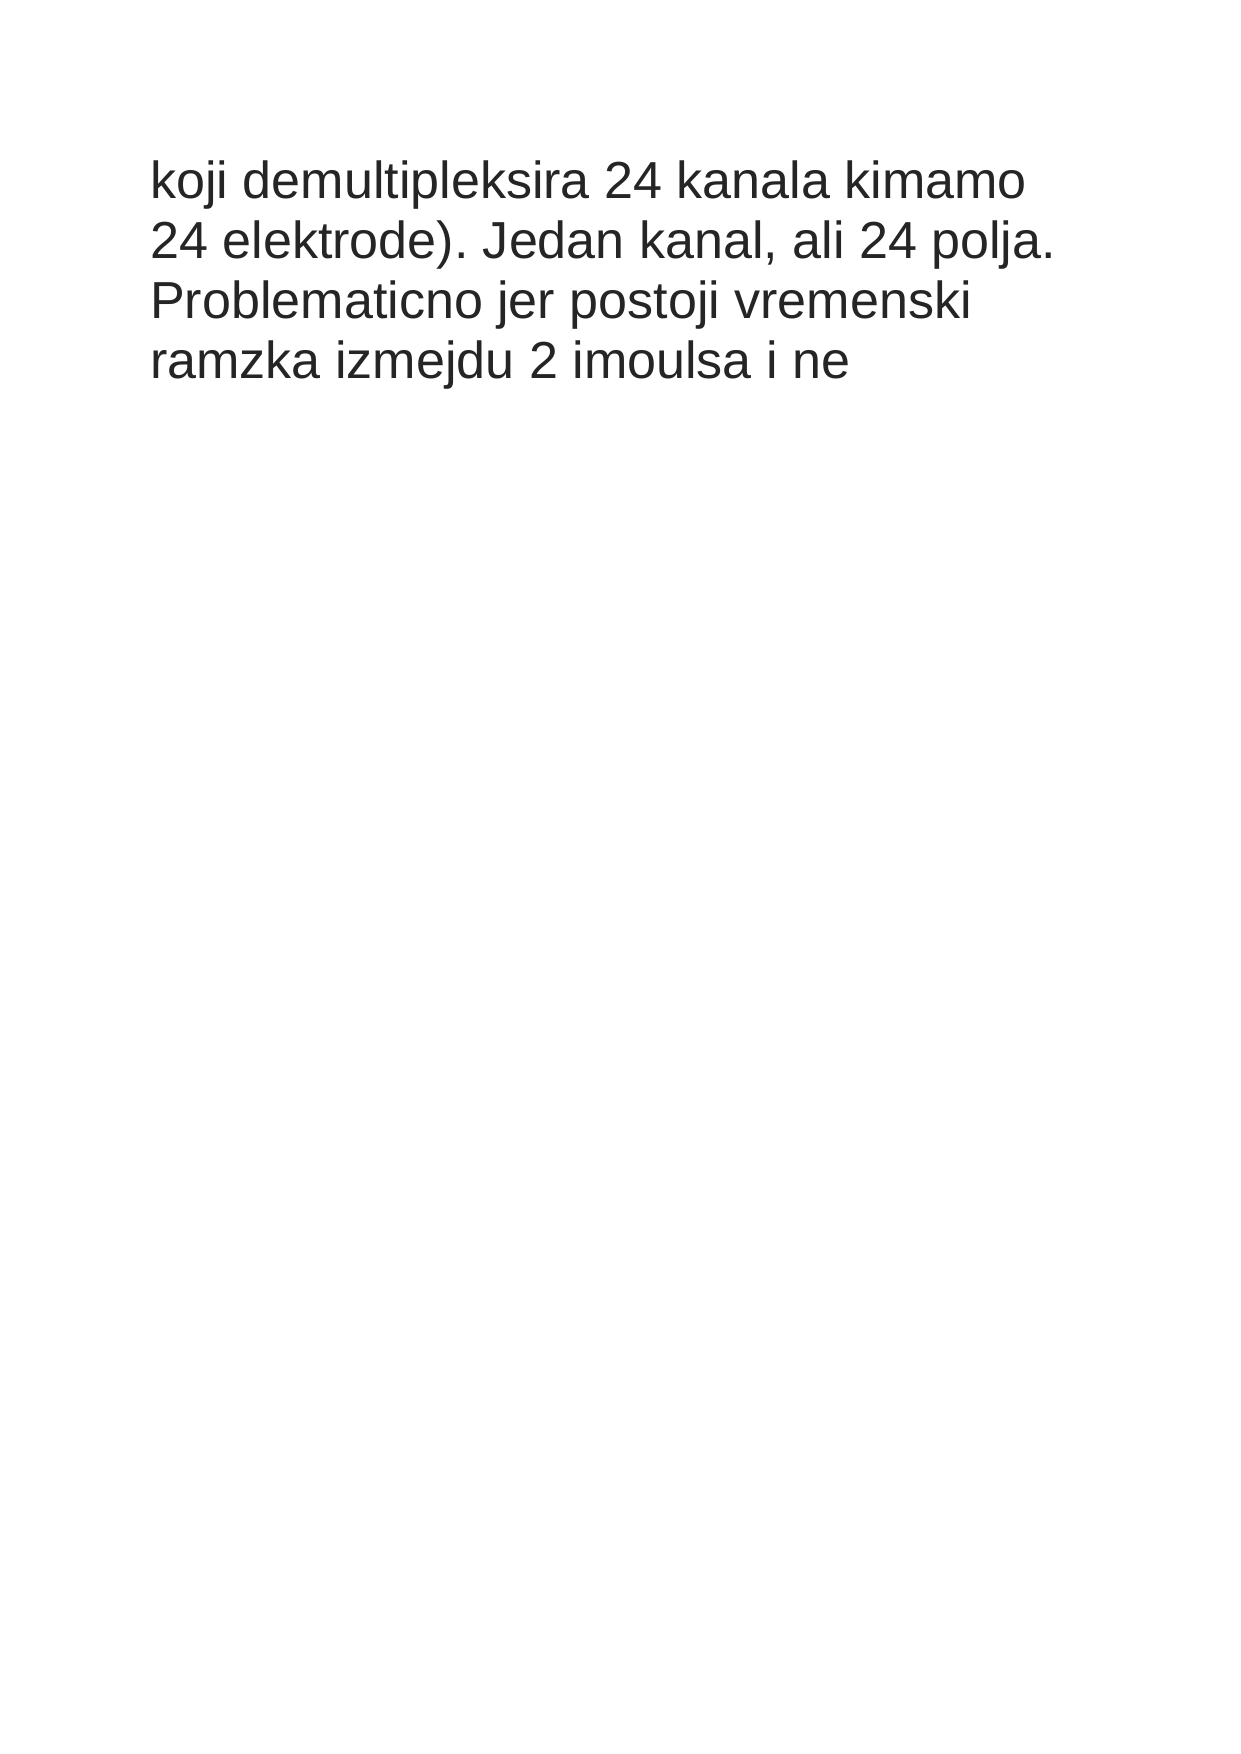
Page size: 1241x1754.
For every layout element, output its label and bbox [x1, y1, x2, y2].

text [150, 150, 1090, 389]
